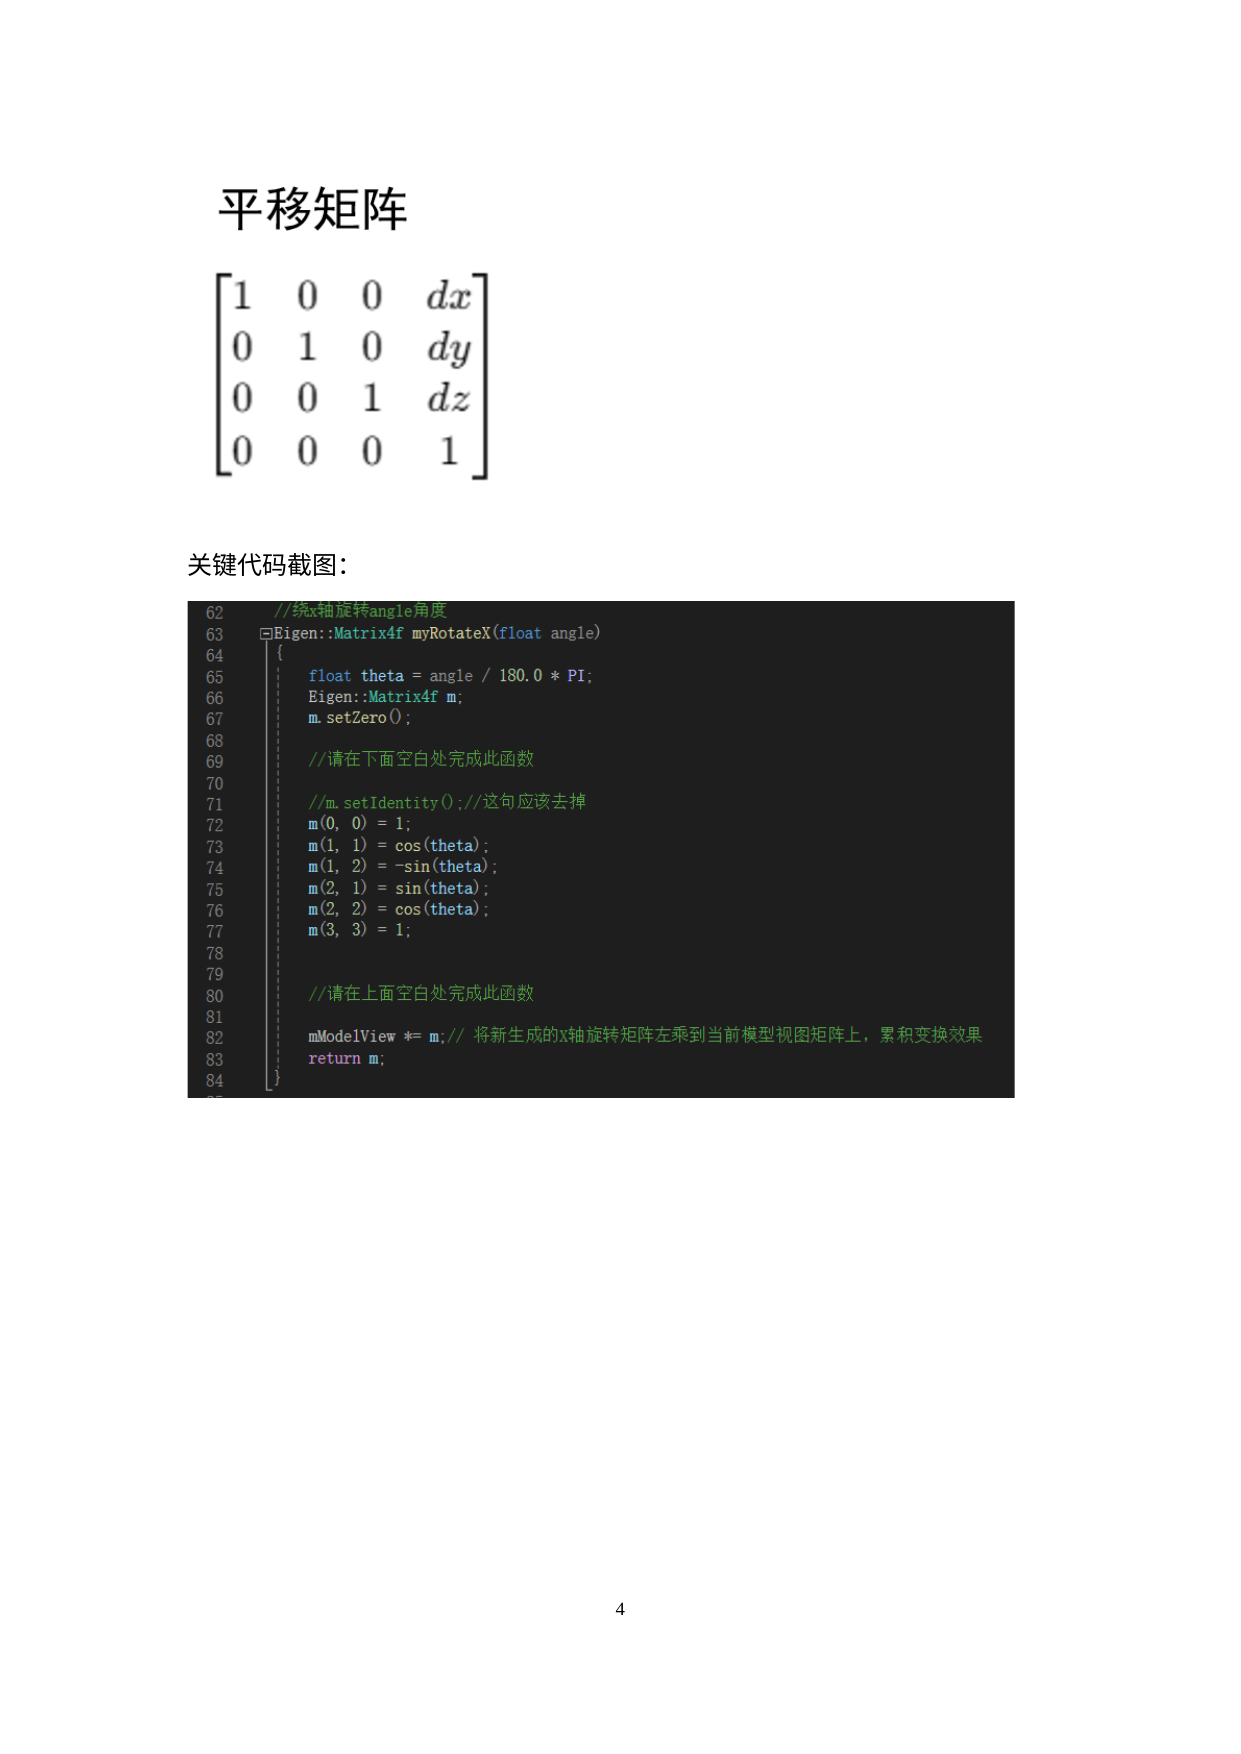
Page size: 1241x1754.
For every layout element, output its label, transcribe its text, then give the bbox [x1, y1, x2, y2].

picture [187, 601, 1015, 1098]
picture [187, 164, 511, 527]
text 关键代码截图： [187, 545, 1059, 582]
